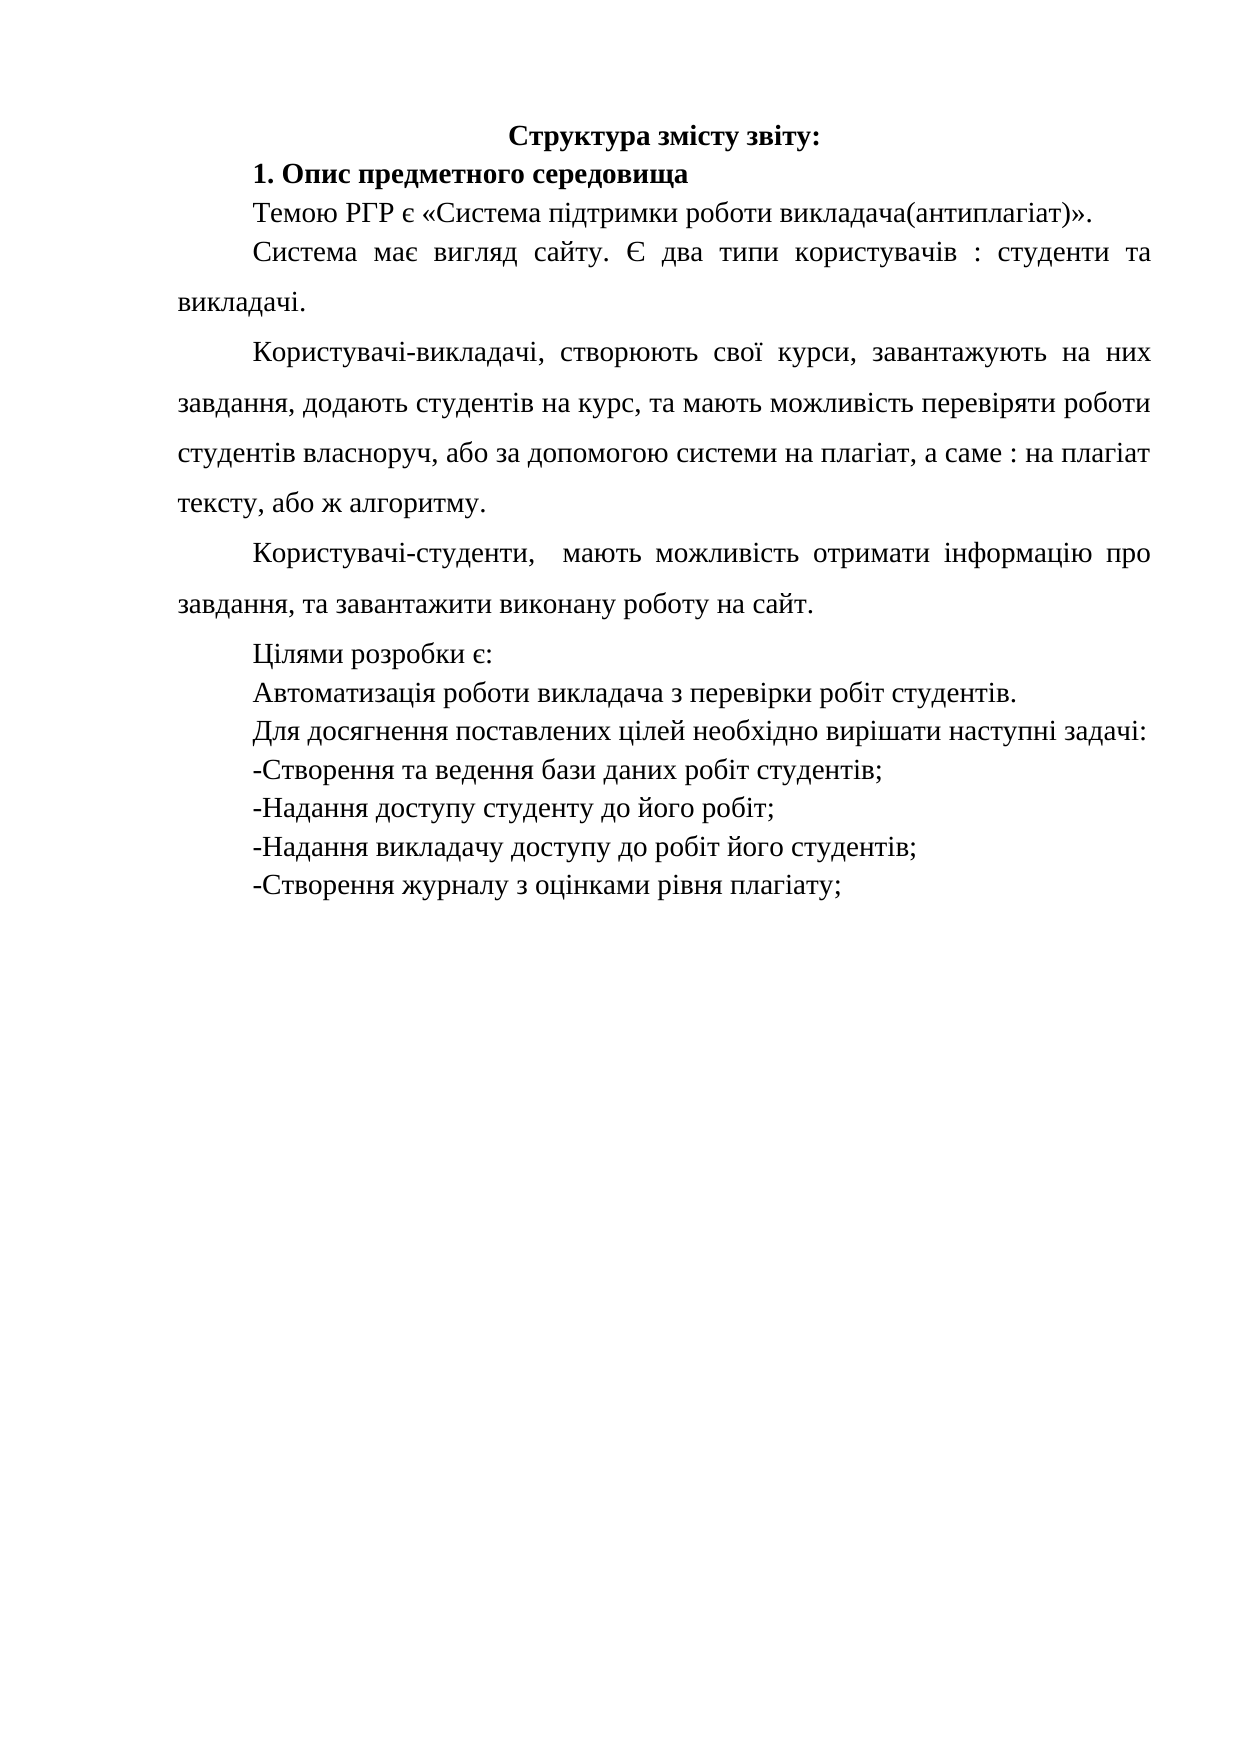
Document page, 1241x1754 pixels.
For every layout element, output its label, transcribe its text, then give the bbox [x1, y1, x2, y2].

text -Надання викладачу доступу до робіт його студентів; [177, 829, 1152, 862]
text Цілями розробки є: [177, 636, 1152, 670]
text Система має вигляд сайту. Є два типи користувачів : студенти та викладачі. [177, 234, 1152, 318]
text Автоматизація роботи викладача з перевірки робіт студентів. [177, 675, 1152, 708]
text 1. Опис предметного середовища [177, 157, 1152, 190]
text Структура змісту звіту: [177, 118, 1152, 152]
text -Створення та ведення бази даних робіт студентів; [177, 752, 1152, 785]
text -Надання доступу студенту до його робіт; [177, 790, 1152, 824]
text Користувачі-студенти, мають можливість отримати інформацію про завдання, та завантажити виконану роботу на сайт. [177, 536, 1152, 619]
text Користувачі-викладачі, створюють свої курси, завантажують на них завдання, додають студентів на курс, та мають можливість перевіряти роботи студентів власноруч, або за допомогою системи на плагіат, а саме : на плагіат тексту, або ж алгоритму. [177, 334, 1152, 519]
text Для досягнення поставлених цілей необхідно вирішати наступні задачі: [177, 713, 1152, 747]
text Темою РГР є «Система підтримки роботи викладача(антиплагіат)». [177, 195, 1152, 229]
text -Створення журналу з оцінками рівня плагіату; [177, 867, 1152, 901]
